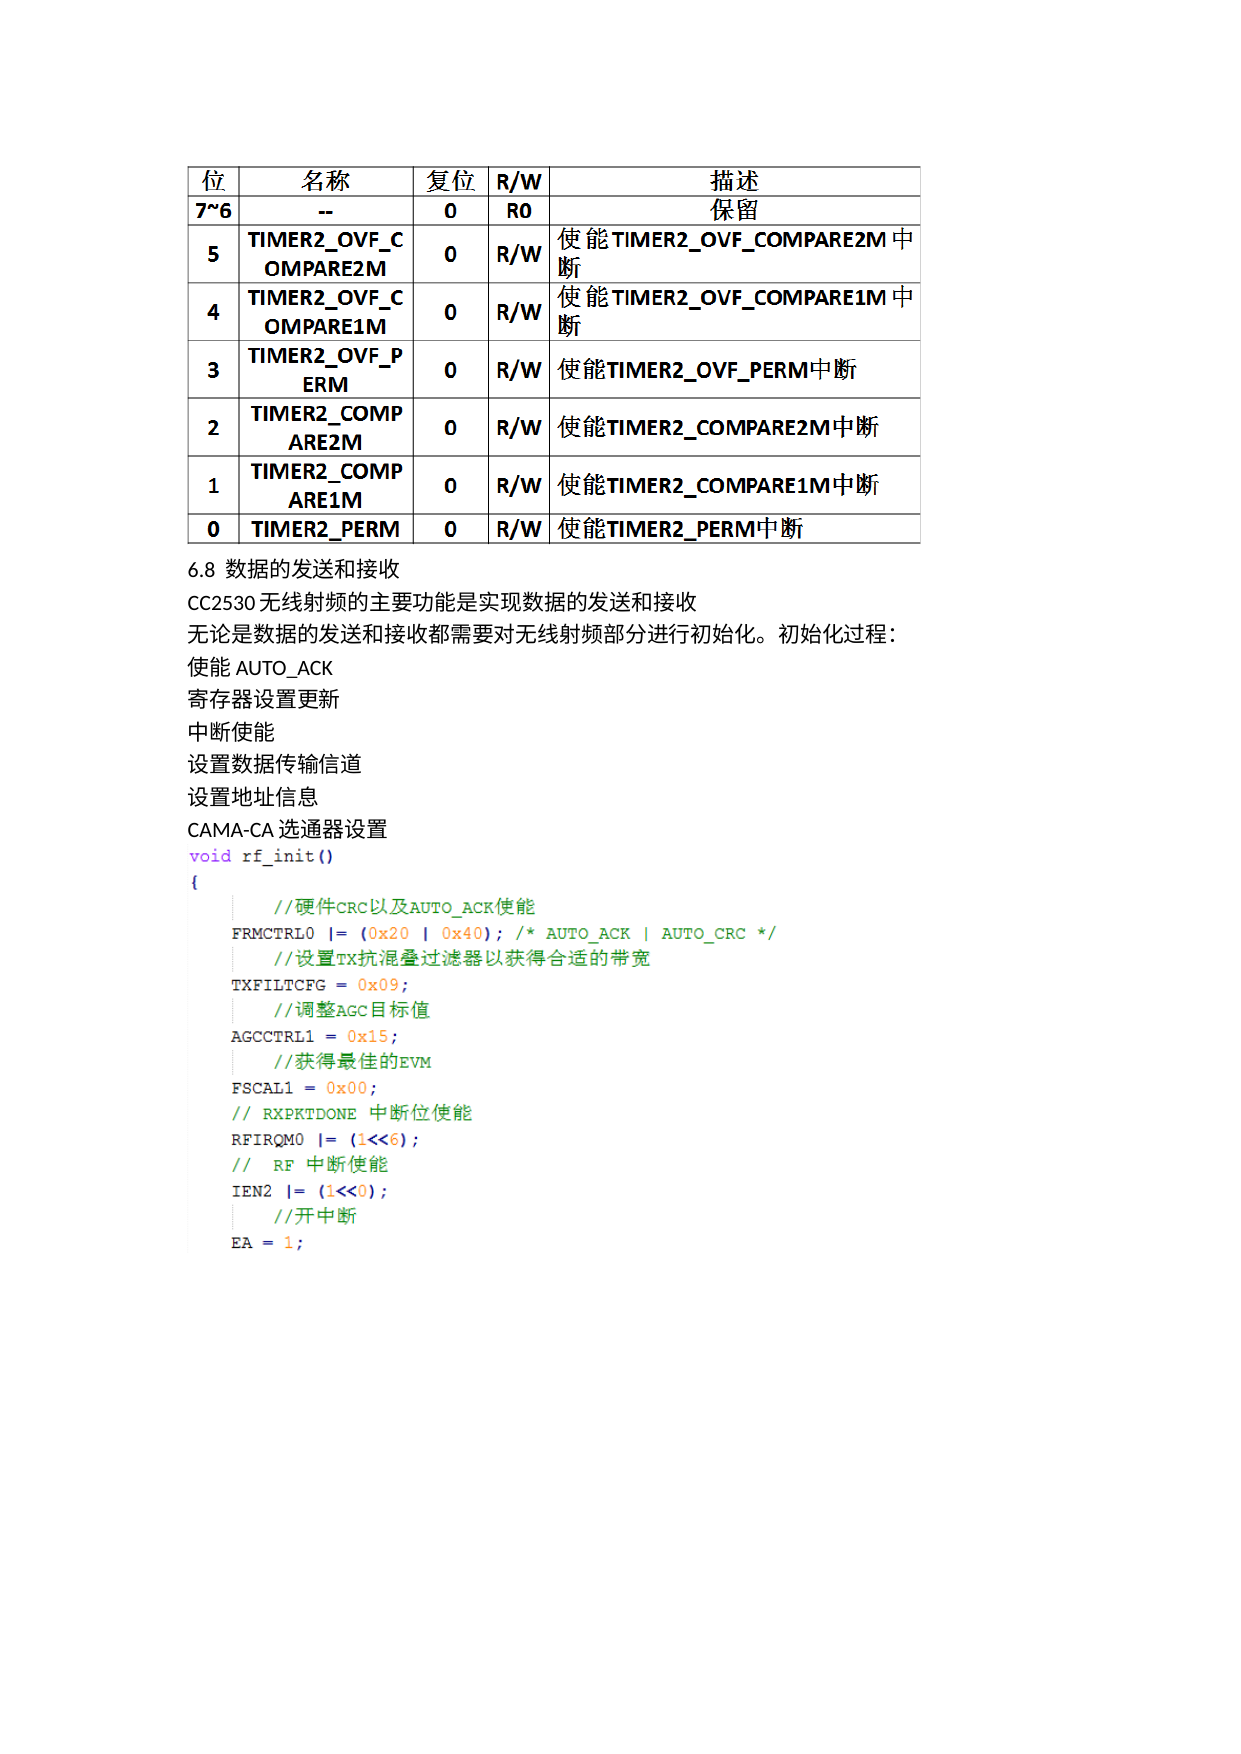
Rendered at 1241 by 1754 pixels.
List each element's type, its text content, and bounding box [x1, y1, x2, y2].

text 设置数据传输信道 [187, 747, 1053, 779]
picture [187, 162, 921, 548]
text 寄存器设置更新 [187, 682, 1053, 714]
picture [187, 844, 790, 1254]
text 6.8 数据的发送和接收 [187, 552, 1053, 584]
text 无论是数据的发送和接收都需要对无线射频部分进行初始化。初始化过程： [187, 617, 1053, 649]
text CAMA-CA选通器设置 [187, 812, 1053, 844]
text 使能AUTO_ACK [187, 649, 1053, 682]
text CC2530无线射频的主要功能是实现数据的发送和接收 [187, 584, 1053, 617]
text 中断使能 [187, 714, 1053, 747]
text 设置地址信息 [187, 779, 1053, 812]
